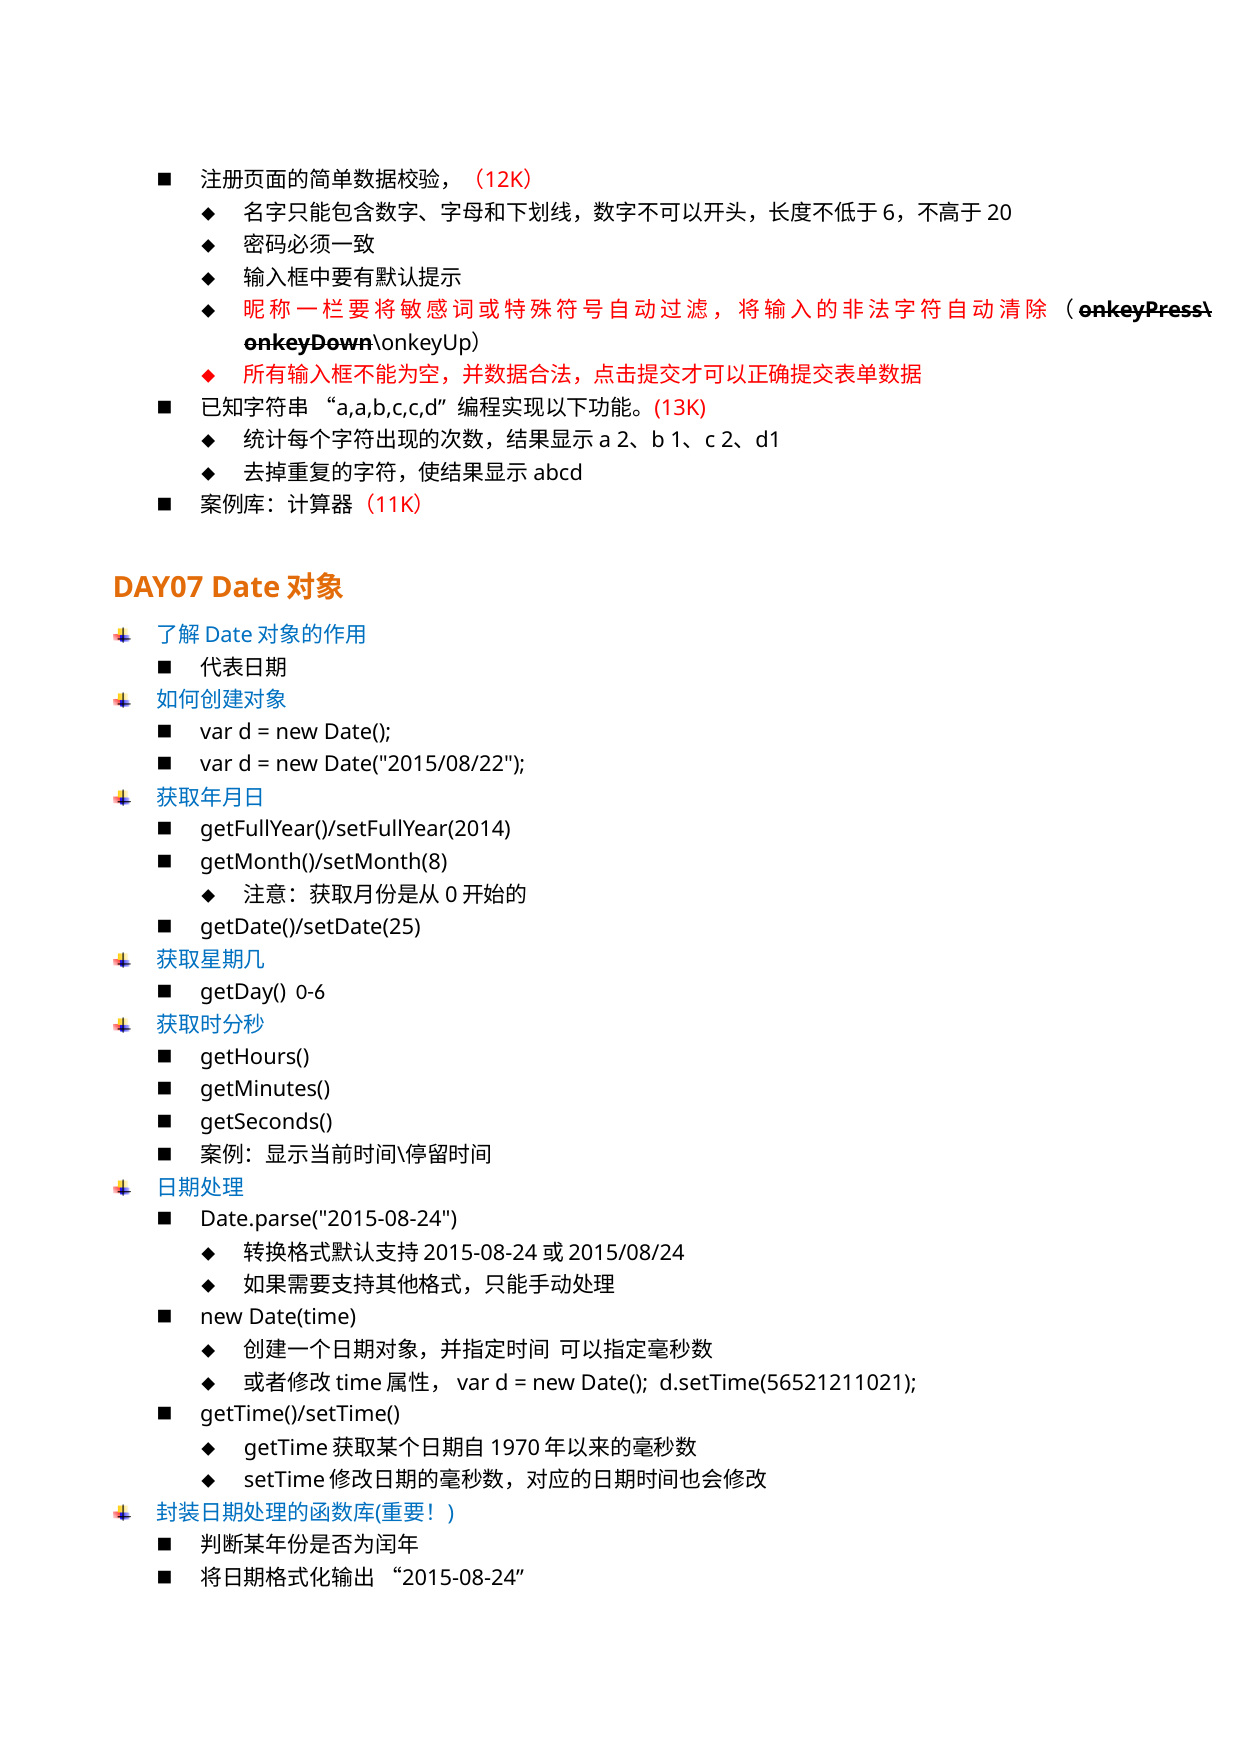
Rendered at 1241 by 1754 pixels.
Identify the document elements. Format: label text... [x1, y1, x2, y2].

list 所有输入框不能为空，并数据合法，点击提交才可以正确提交表单数据 [200, 357, 1212, 389]
list getFullYear()/setFullYear(2014) [156, 812, 1212, 844]
list getDay() 0-6 [156, 974, 1212, 1007]
list getSeconds() [156, 1104, 1212, 1137]
list 获取时分秒 [112, 1007, 1212, 1039]
picture [113, 626, 131, 643]
text DAY07 Date对象 [112, 552, 1212, 617]
list 转换格式默认支持2015-08-24或2015/08/24 [200, 1234, 1212, 1267]
list getTime()/setTime() [156, 1397, 1212, 1429]
list 封装日期处理的函数库(重要！) [112, 1494, 1212, 1527]
list 日期处理 [112, 1169, 1212, 1202]
picture [113, 951, 131, 968]
list 注意：获取月份是从0开始的 [200, 877, 1212, 909]
list 获取年月日 [112, 779, 1212, 812]
list getDate()/setDate(25) [156, 909, 1212, 942]
picture [113, 691, 131, 708]
list 案例：显示当前时间\停留时间 [156, 1137, 1212, 1169]
list getHours() [156, 1039, 1212, 1072]
list 密码必须一致 [200, 227, 1212, 259]
list 将日期格式化输出 “2015-08-24” [156, 1559, 1212, 1592]
list 注册页面的简单数据校验，（12K） [156, 162, 1212, 194]
list setTime修改日期的毫秒数，对应的日期时间也会修改 [200, 1462, 1212, 1494]
list getMonth()/setMonth(8) [156, 844, 1212, 877]
list Date.parse("2015-08-24") [156, 1202, 1212, 1234]
list var d = new Date(); [156, 714, 1212, 747]
list 昵称一栏要将敏感词或特殊符号自动过滤，将输入的非法字符自动清除（onkeyPress\onkeyDown\onkeyUp） [200, 292, 1212, 357]
list 代表日期 [156, 649, 1212, 682]
list 统计每个字符出现的次数，结果显示 a 2、b 1、c 2、d1 [200, 422, 1212, 454]
list 了解Date对象的作用 [112, 617, 1212, 649]
list 创建一个日期对象，并指定时间 可以指定毫秒数 [200, 1332, 1212, 1364]
list 获取星期几 [112, 942, 1212, 974]
picture [113, 1503, 131, 1521]
list getTime获取某个日期自1970年以来的毫秒数 [200, 1429, 1212, 1462]
list 名字只能包含数字、字母和下划线，数字不可以开头，长度不低于6，不高于20 [200, 194, 1212, 227]
list 输入框中要有默认提示 [200, 259, 1212, 292]
list 或者修改time属性， var d = new Date(); d.setTime(56521211021); [200, 1364, 1212, 1397]
picture [113, 788, 131, 806]
list var d = new Date("2015/08/22"); [156, 747, 1212, 779]
list new Date(time) [156, 1299, 1212, 1332]
list 案例库：计算器（11K） [156, 487, 1212, 519]
list 判断某年份是否为闰年 [156, 1527, 1212, 1559]
list 已知字符串 “a,a,b,c,c,d” 编程实现以下功能。(13K) [156, 389, 1212, 422]
list 去掉重复的字符，使结果显示 abcd [200, 454, 1212, 487]
picture [113, 1016, 131, 1033]
list 如果需要支持其他格式，只能手动处理 [200, 1267, 1212, 1299]
list 如何创建对象 [112, 682, 1212, 714]
list getMinutes() [156, 1072, 1212, 1104]
picture [113, 1178, 131, 1196]
